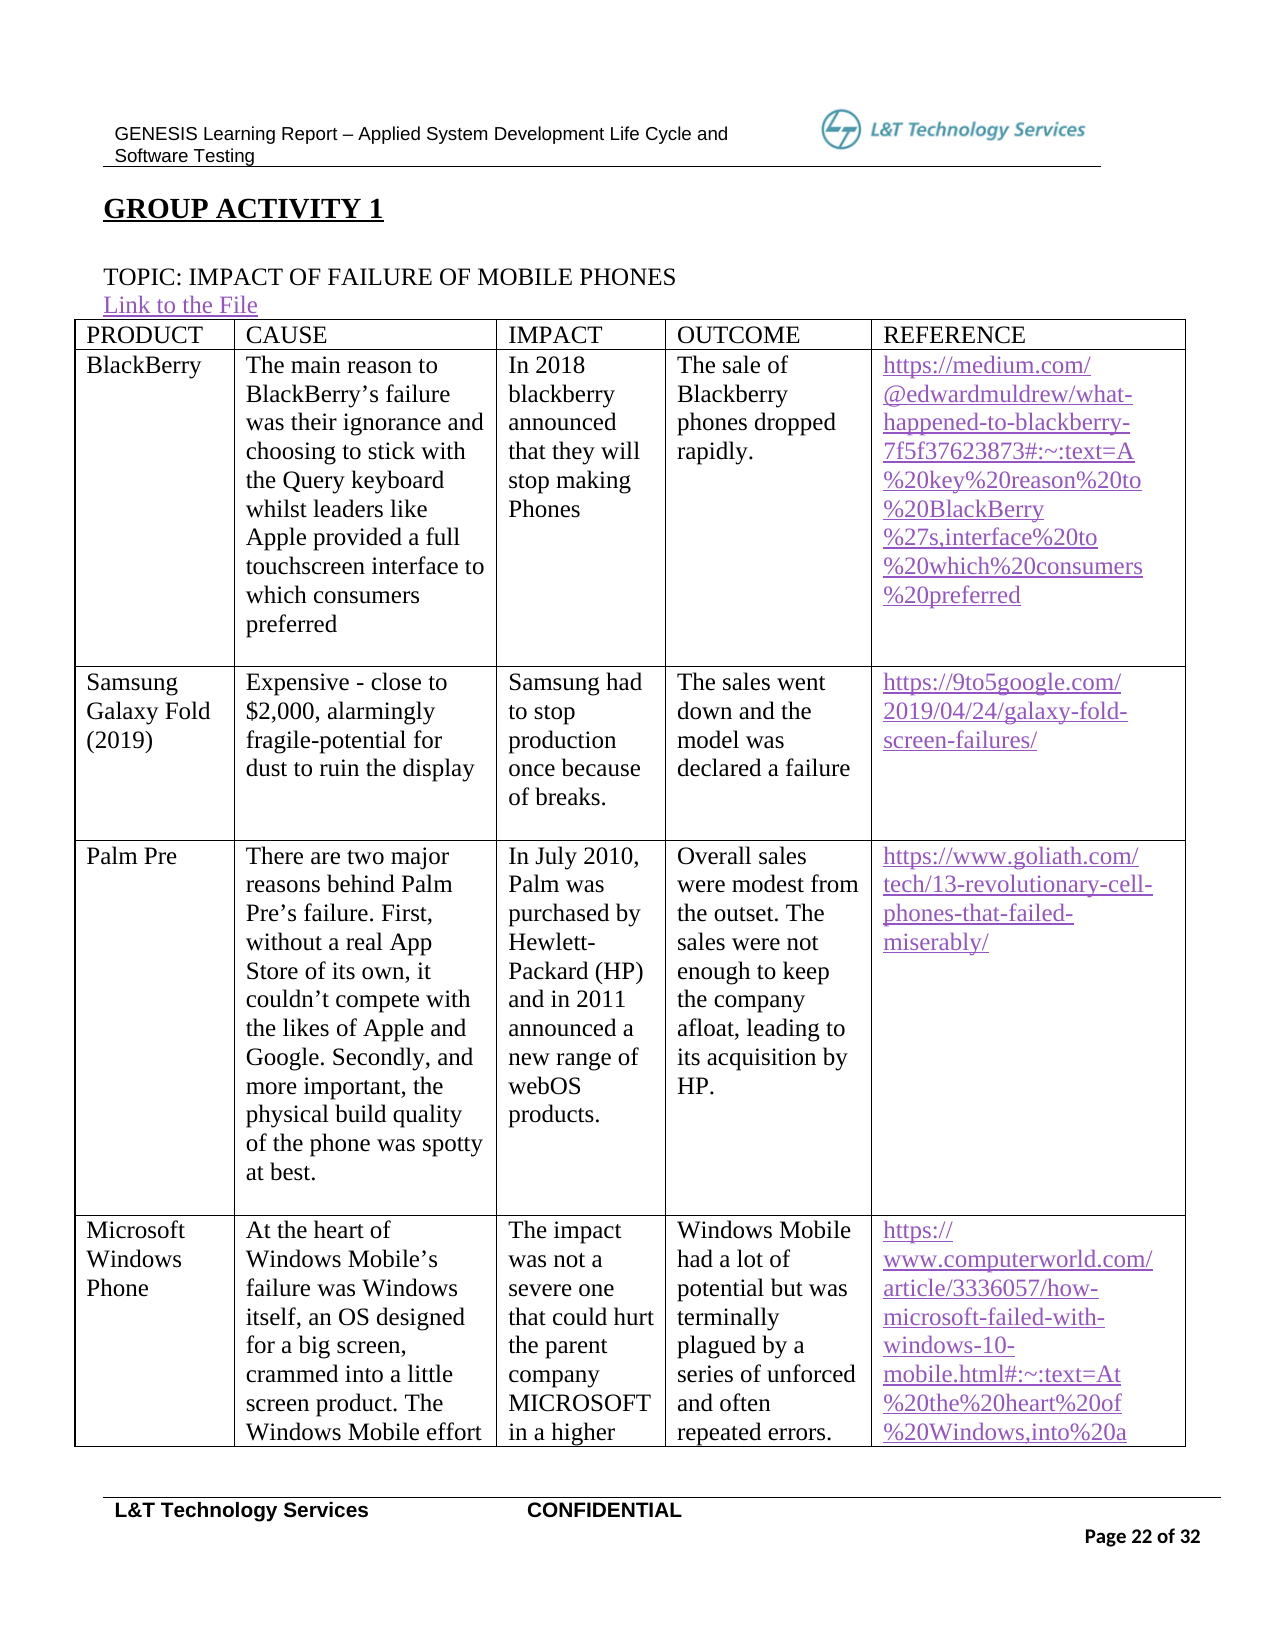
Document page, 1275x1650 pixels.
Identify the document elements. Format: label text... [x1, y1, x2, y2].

table_header CAUSE [235, 320, 496, 349]
table_cell Samsung had to stop production once because of breaks. [497, 667, 665, 840]
table_cell Expensive - close to $2,000, alarmingly fragile-potential for dust to ruin the display [235, 667, 496, 840]
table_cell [872, 1216, 1185, 1446]
table_cell Overall sales were modest from the outset. The sales were not enough to keep the company afloat, leading to its acquisition by HP. [666, 841, 871, 1214]
table_header OUTCOME [666, 320, 871, 349]
table_cell In 2018 blackberry announced that they will stop making Phones [497, 350, 665, 666]
table_cell The sales went down and the model was declared a failure [666, 667, 871, 840]
table_cell In July 2010, Palm was purchased by Hewlett-Packard (HP) and in 2011 announced a new range of webOS products. [497, 841, 665, 1214]
table_header PRODUCT [76, 320, 234, 349]
table_cell BlackBerry [76, 350, 234, 666]
text Link to the File [103, 290, 1162, 319]
table_cell The main reason to BlackBerry’s failure was their ignorance and choosing to stick with the Query keyboard whilst leaders like Apple provided a full touchscreen interface to which consumers preferred [235, 350, 496, 666]
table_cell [235, 1216, 496, 1446]
table_cell Samsung Galaxy Fold (2019) [76, 667, 234, 840]
table_cell https://www.goliath.com/tech/13-revolutionary-cell-phones-that-failed-miserably/ [872, 841, 1185, 1214]
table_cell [666, 1216, 871, 1446]
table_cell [497, 1216, 665, 1446]
subtitle GROUP ACTIVITY 1 [103, 191, 1162, 224]
table_header REFERENCE [872, 320, 1185, 349]
table_header IMPACT [497, 320, 665, 349]
table_cell Palm Pre [76, 841, 234, 1214]
table_cell https://medium.com/@edwardmuldrew/what-happened-to-blackberry-7f5f37623873#:~:text=A%20key%20reason%20to%20BlackBerry%27s,interface%20to%20which%20consumers%20preferred [872, 350, 1185, 666]
table_cell There are two major reasons behind Palm Pre’s failure. First, without a real App Store of its own, it couldn’t compete with the likes of Apple and Google. Secondly, and more important, the physical build quality of the phone was spotty at best. [235, 841, 496, 1214]
table_cell https://9to5google.com/2019/04/24/galaxy-fold-screen-failures/ [872, 667, 1185, 840]
table_cell The sale of Blackberry phones dropped rapidly. [666, 350, 871, 666]
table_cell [76, 1216, 234, 1446]
text TOPIC: IMPACT OF FAILURE OF MOBILE PHONES [103, 262, 1162, 290]
